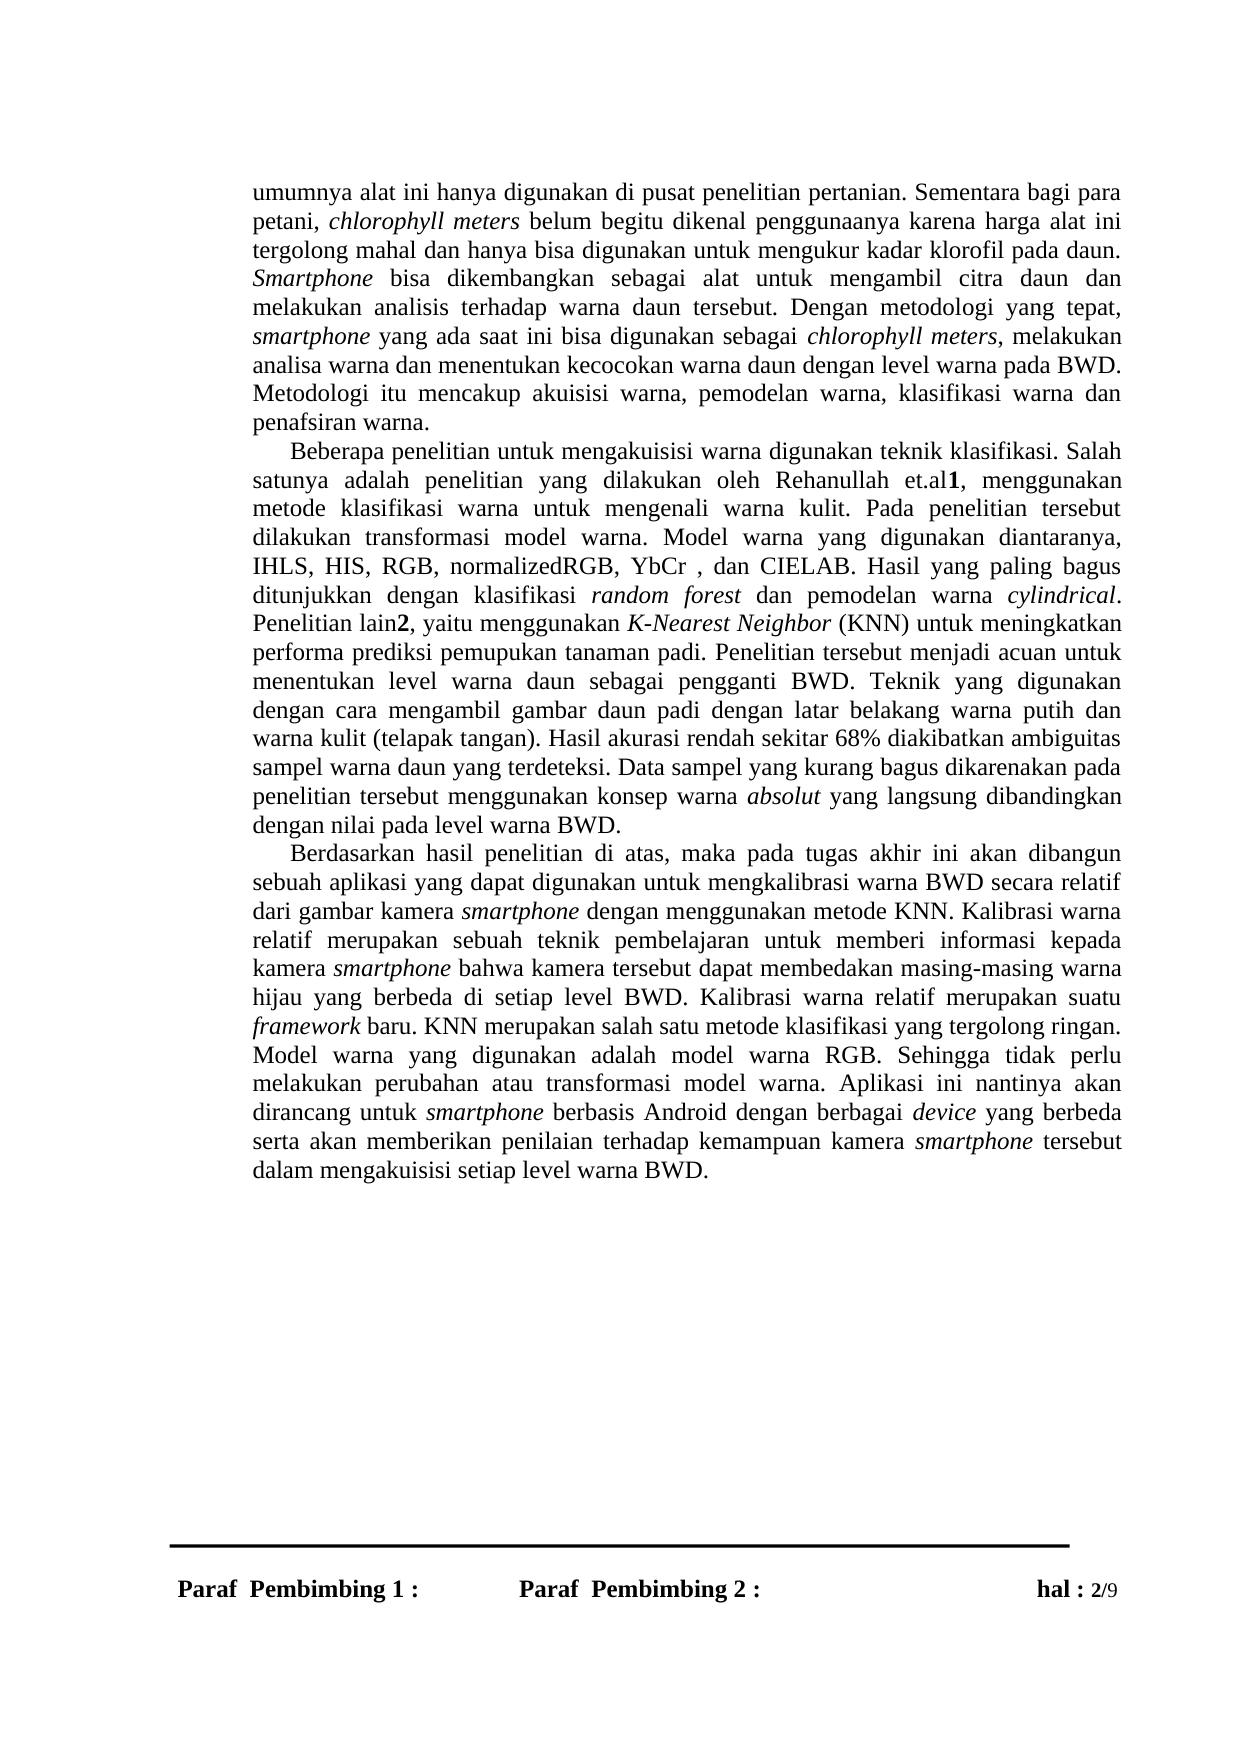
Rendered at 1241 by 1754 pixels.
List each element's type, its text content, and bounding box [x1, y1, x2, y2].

text Beberapa penelitian untuk mengakuisisi warna digunakan teknik klasifikasi. Salah satunya adalah penelitian yang dilakukan oleh Rehanullah et.al, menggunakan metode klasifikasi warna untuk mengenali warna kulit. Pada penelitian tersebut dilakukan transformasi model warna. Model warna yang digunakan diantaranya, IHLS, HIS, RGB, normalizedRGB, YbCr , dan CIELAB. Hasil yang paling bagus ditunjukkan dengan klasifikasi random forest dan pemodelan warna cylindrical. Penelitian lain, yaitu menggunakan K-Nearest Neighbor (KNN) untuk meningkatkan performa prediksi pemupukan tanaman padi. Penelitian tersebut menjadi acuan untuk menentukan level warna daun sebagai pengganti BWD. Teknik yang digunakan dengan cara mengambil gambar daun padi dengan latar belakang warna putih dan warna kulit (telapak tangan). Hasil akurasi rendah sekitar 68% diakibatkan ambiguitas sampel warna daun yang terdeteksi. Data sampel yang kurang bagus dikarenakan pada penelitian tersebut menggunakan konsep warna absolut yang langsung dibandingkan dengan nilai pada level warna BWD. [252, 436, 1122, 838]
text Berdasarkan hasil penelitian di atas, maka pada tugas akhir ini akan dibangun sebuah aplikasi yang dapat digunakan untuk mengkalibrasi warna BWD secara relatif dari gambar kamera smartphone dengan menggunakan metode KNN. Kalibrasi warna relatif merupakan sebuah teknik pembelajaran untuk memberi informasi kepada kamera smartphone bahwa kamera tersebut dapat membedakan masing-masing warna hijau yang berbeda di setiap level BWD. Kalibrasi warna relatif merupakan suatu framework baru. KNN merupakan salah satu metode klasifikasi yang tergolong ringan. Model warna yang digunakan adalah model warna RGB. Sehingga tidak perlu melakukan perubahan atau transformasi model warna. Aplikasi ini nantinya akan dirancang untuk smartphone berbasis Android dengan berbagai device yang berbeda serta akan memberikan penilaian terhadap kemampuan kamera smartphone tersebut dalam mengakuisisi setiap level warna BWD. [252, 838, 1122, 1183]
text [252, 177, 1122, 436]
